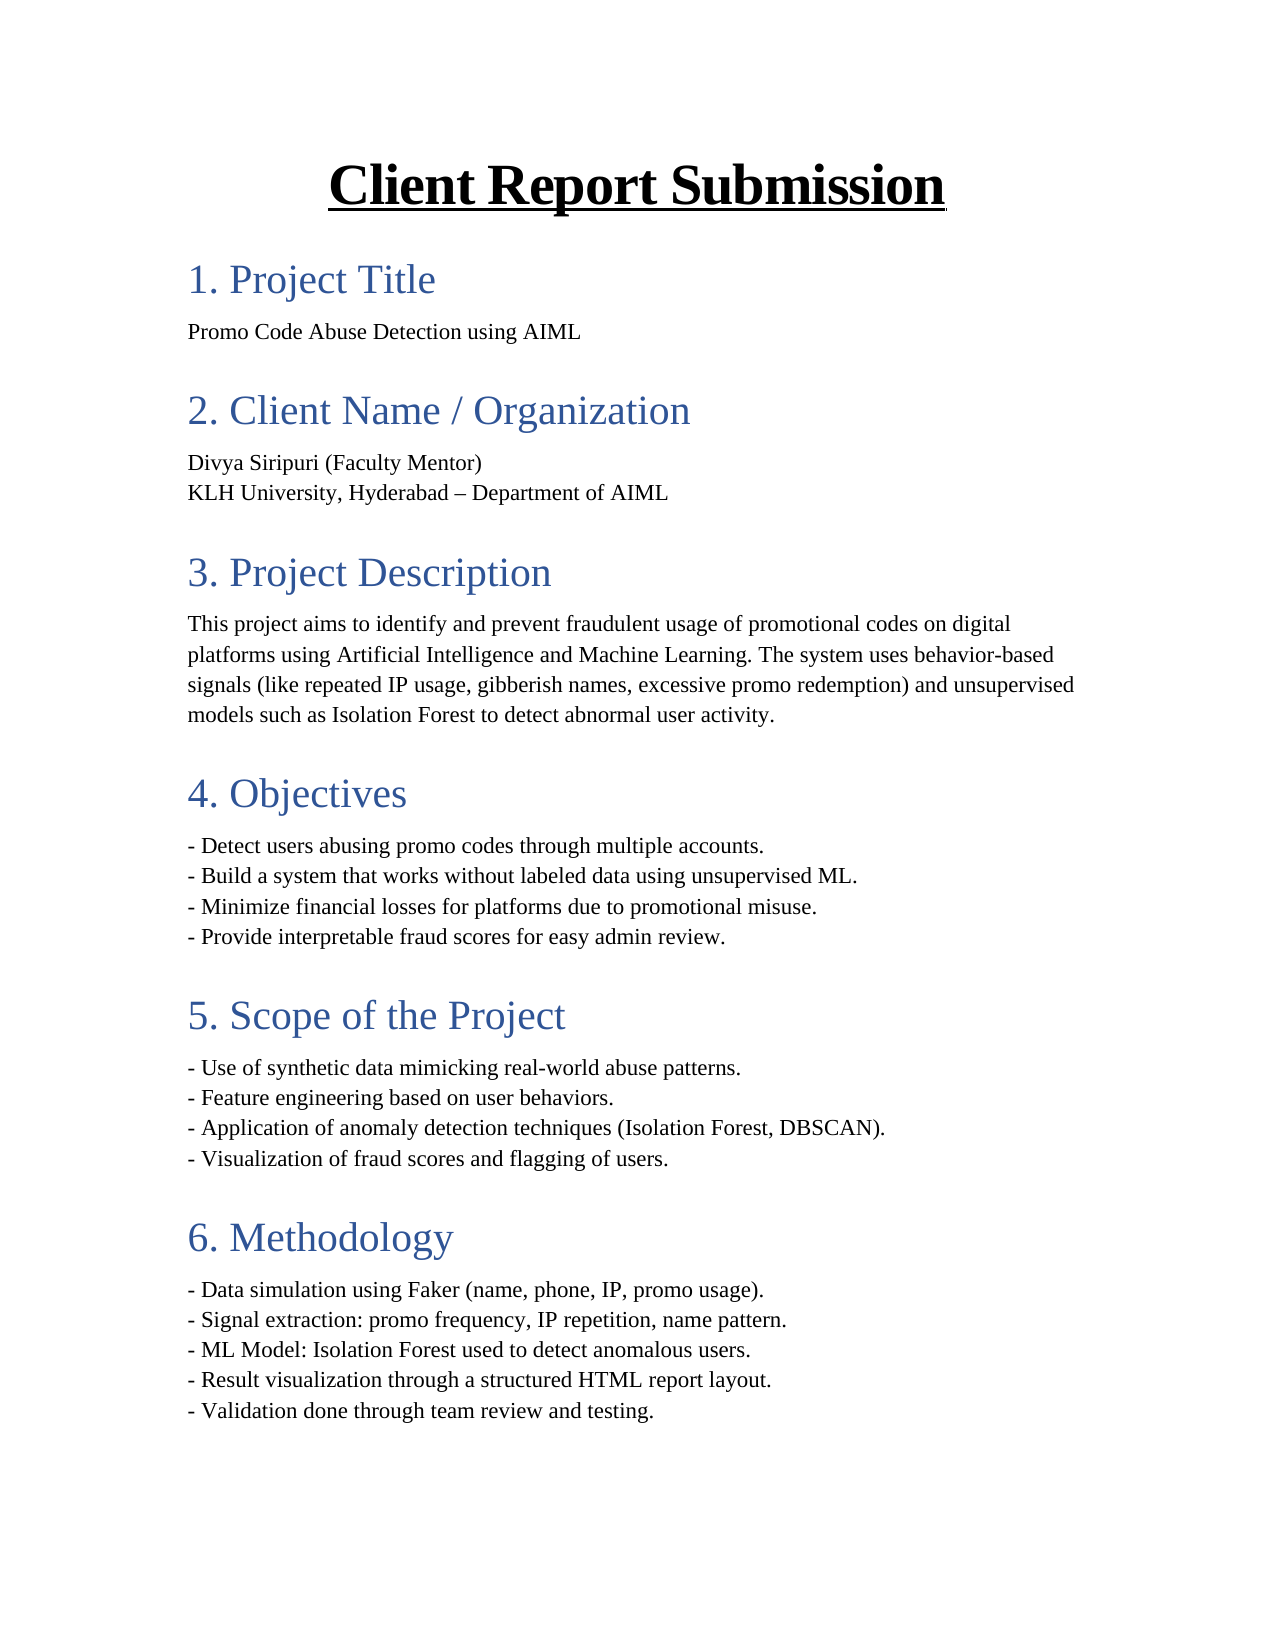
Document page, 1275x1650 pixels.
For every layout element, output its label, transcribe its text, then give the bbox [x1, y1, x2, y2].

subtitle 2. Client Name / Organization [187, 386, 1087, 434]
subtitle 1. Project Title [187, 254, 1087, 302]
title Client Report Submission [187, 150, 1087, 217]
subtitle 5. Scope of the Project [187, 991, 1087, 1038]
subtitle 4. Objectives [187, 769, 1087, 817]
text - Detect users abusing promo codes through multiple accounts. - Build a system that works without labeled data using unsupervised ML. - Minimize financial losses for platforms due to promotional misuse. - Provide interpretable fraud scores for easy admin review. [187, 832, 1087, 949]
subtitle 3. Project Description [187, 547, 1087, 595]
text - Use of synthetic data mimicking real-world abuse patterns. - Feature engineering based on user behaviors. - Application of anomaly detection techniques (Isolation Forest, DBSCAN). - Visualization of fraud scores and flagging of users. [187, 1054, 1087, 1171]
text Divya Siripuri (Faculty Mentor) KLH University, Hyderabad – Department of AIML [187, 449, 1087, 506]
subtitle 6. Methodology [187, 1212, 1087, 1260]
text This project aims to identify and prevent fraudulent usage of promotional codes on digital platforms using Artificial Intelligence and Machine Learning. The system uses behavior-based signals (like repeated IP usage, gibberish names, excessive promo redemption) and unsupervised models such as Isolation Forest to detect abnormal user activity. [187, 611, 1087, 727]
text Promo Code Abuse Detection using AIML [187, 318, 1087, 344]
text - Data simulation using Faker (name, phone, IP, promo usage). - Signal extraction: promo frequency, IP repetition, name pattern. - ML Model: Isolation Forest used to detect anomalous users. - Result visualization through a structured HTML report layout. - Validation done through team review and testing. [187, 1276, 1087, 1423]
